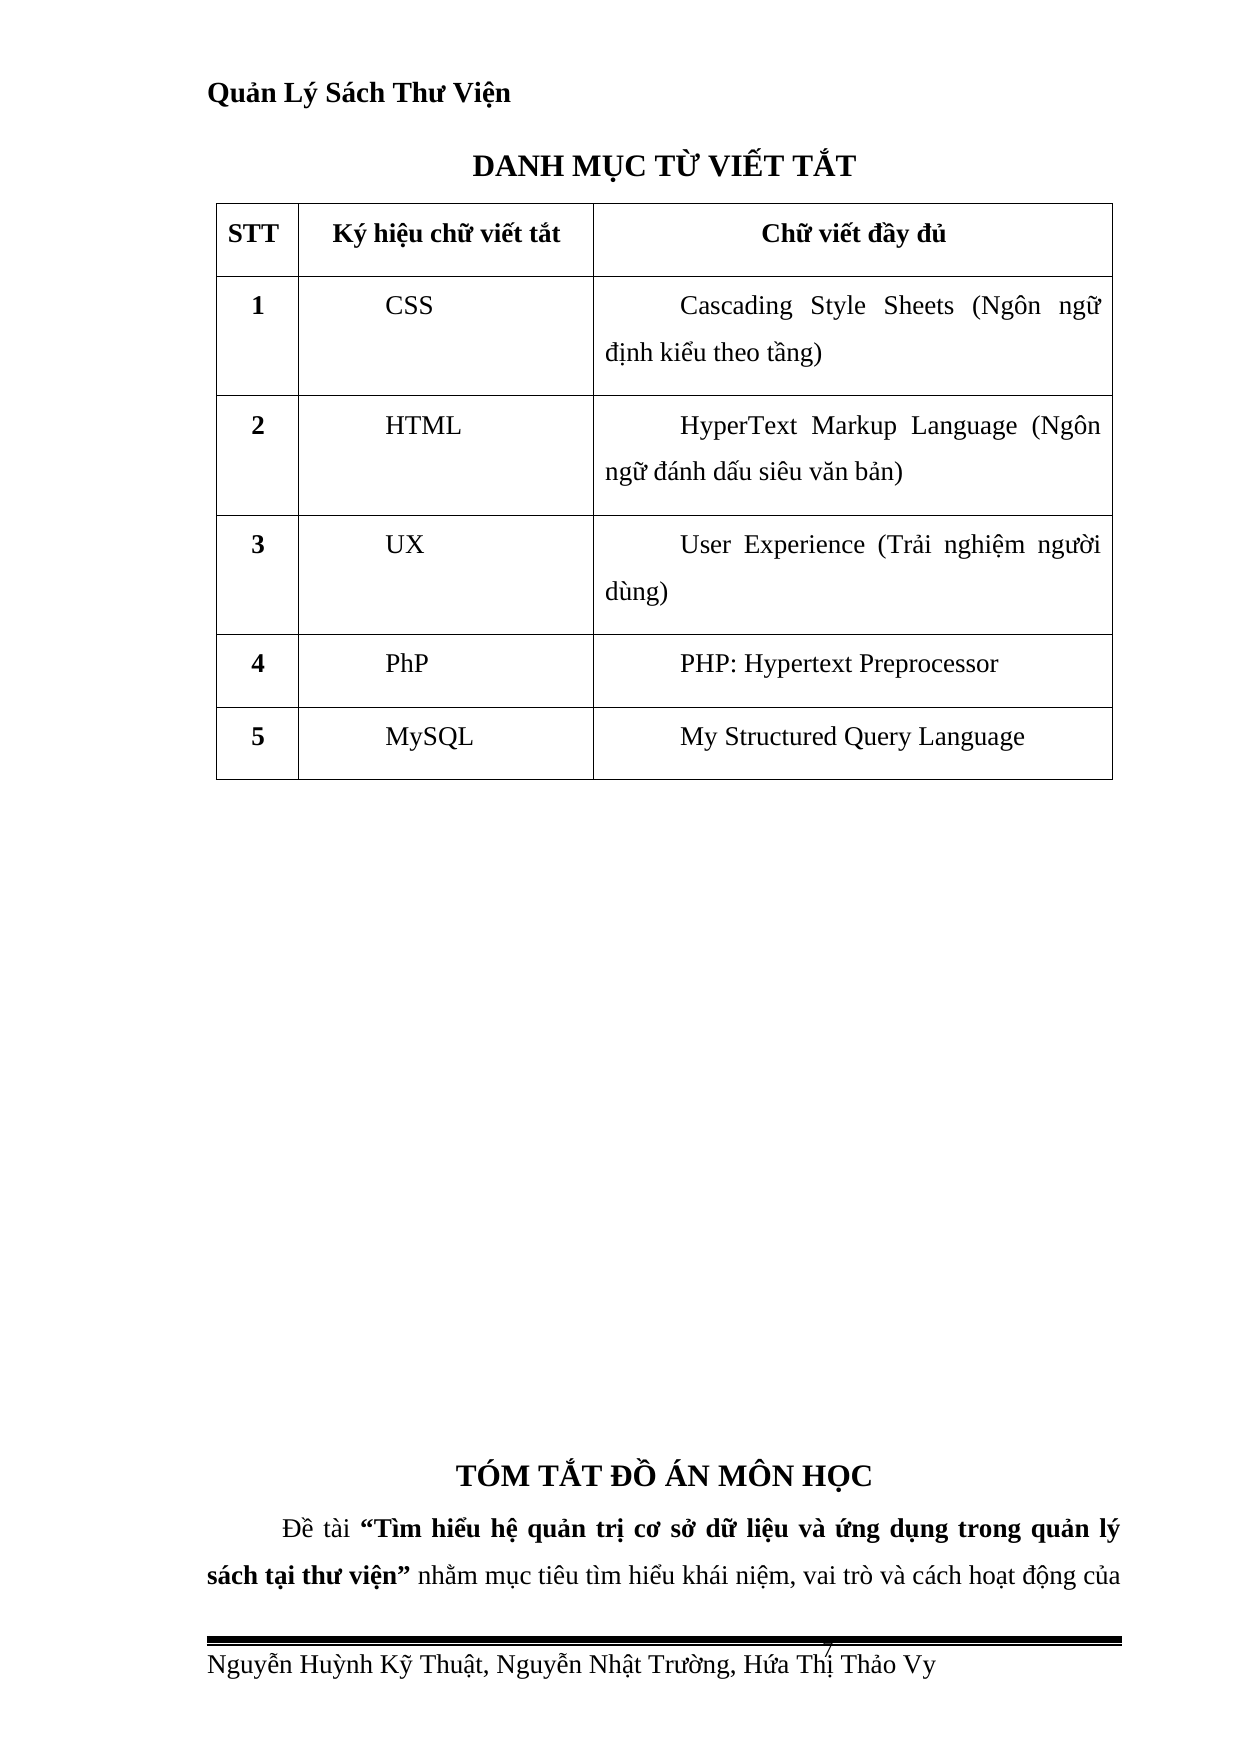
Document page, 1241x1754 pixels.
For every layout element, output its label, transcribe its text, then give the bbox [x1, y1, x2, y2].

table_cell 3 [217, 516, 298, 634]
table_cell PhP [299, 635, 593, 707]
table_cell MySQL [299, 708, 593, 779]
table_header STT [217, 204, 298, 276]
table_cell 4 [217, 635, 298, 707]
table_cell Cascading Style Sheets (Ngôn ngữ định kiểu theo tầng) [594, 277, 1112, 395]
table_cell PHP: Hypertext Preprocessor [594, 635, 1112, 707]
table_cell 5 [217, 708, 298, 779]
table_cell HyperText Markup Language (Ngôn ngữ đánh dấu siêu văn bản) [594, 396, 1112, 514]
table_header Chữ viết đầy đủ [594, 204, 1112, 276]
table_cell UX [299, 516, 593, 634]
table_cell HTML [299, 396, 593, 514]
table_cell My Structured Query Language [594, 708, 1112, 779]
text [207, 1512, 1122, 1590]
text DANH MỤC TỪ VIẾT TẮT [207, 148, 1122, 184]
table_cell 2 [217, 396, 298, 514]
table_cell CSS [299, 277, 593, 395]
table_cell 1 [217, 277, 298, 395]
table_header Ký hiệu chữ viết tắt [299, 204, 593, 276]
table_cell User Experience (Trải nghiệm người dùng) [594, 516, 1112, 634]
text TÓM TẮT ĐỒ ÁN MÔN HỌC [207, 1457, 1122, 1493]
